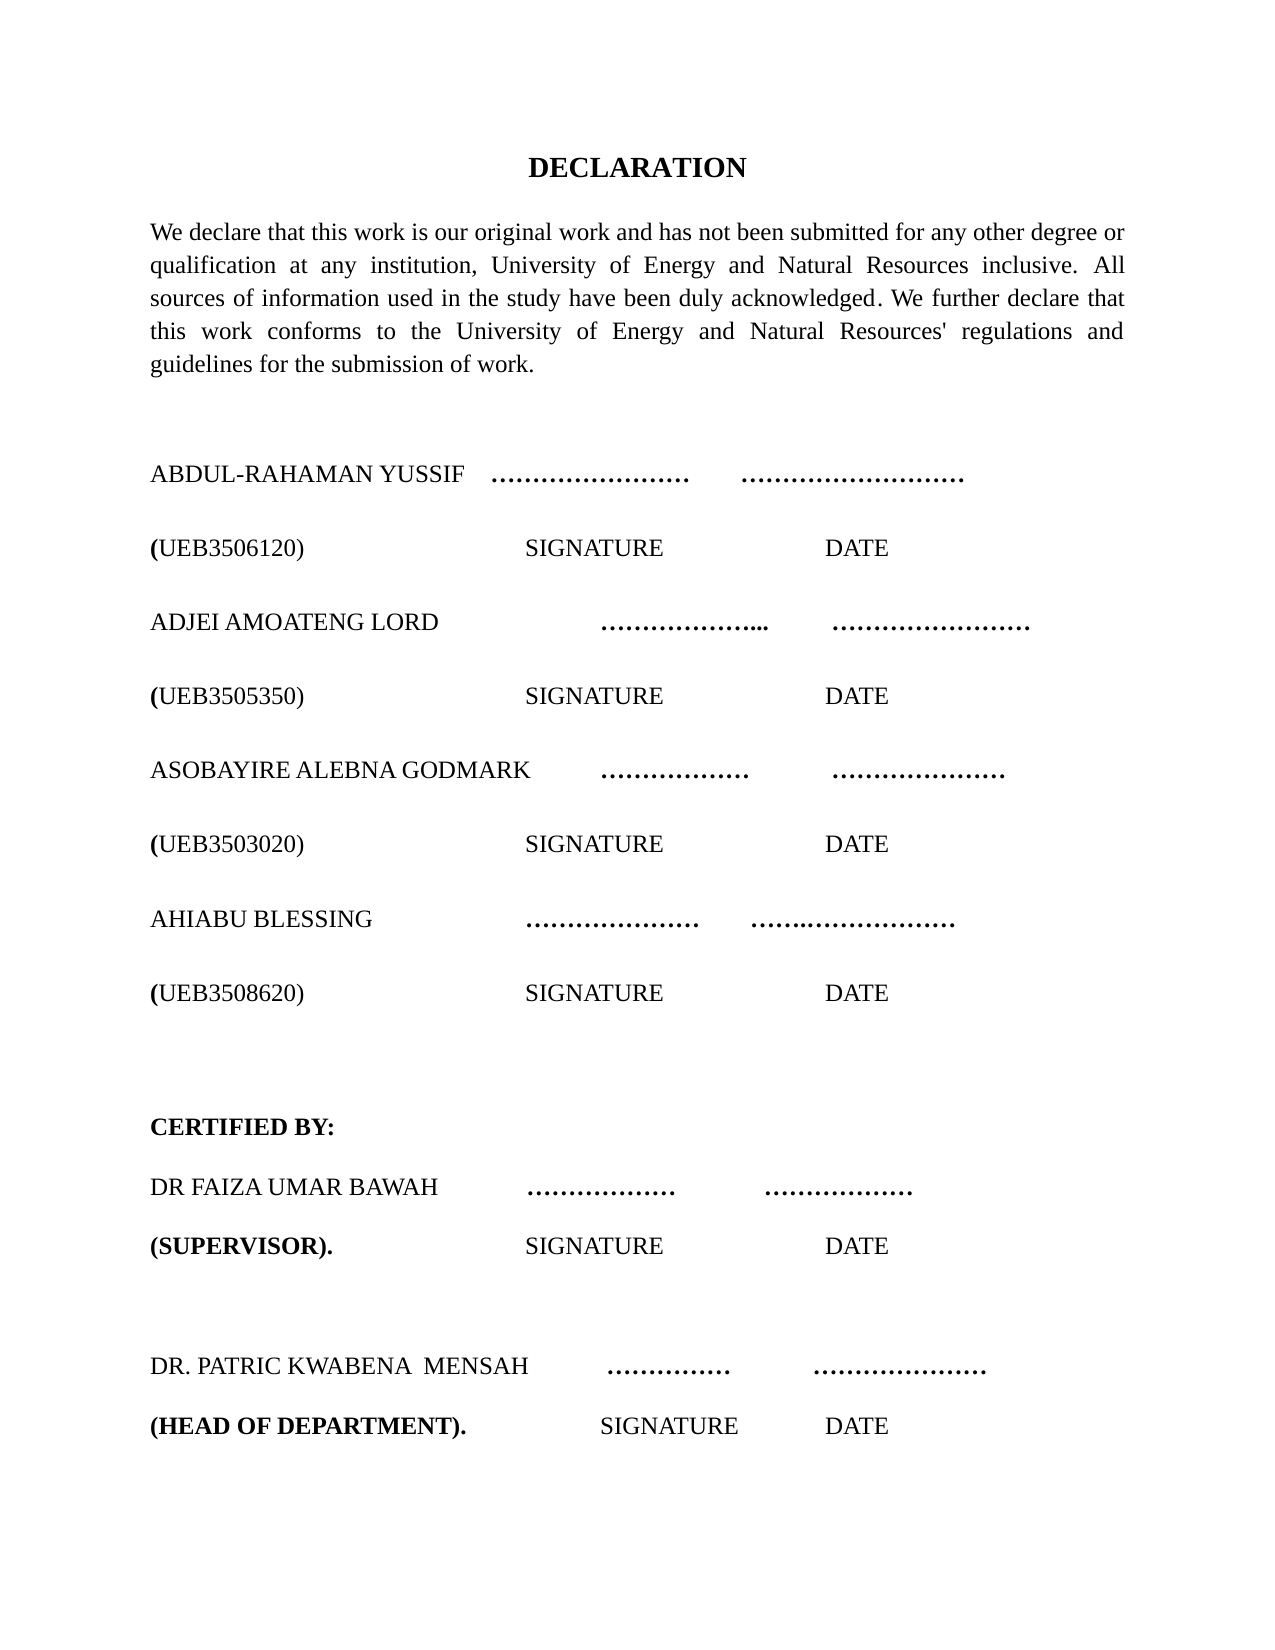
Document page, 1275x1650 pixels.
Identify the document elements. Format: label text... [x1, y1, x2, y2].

subtitle DECLARATION [150, 150, 1125, 183]
text We declare that this work is our original work and has not been submitted for any other degree or qualification at any institution, University of Energy and Natural Resources inclusive. All sources of information used in the study have been duly acknowledged. We further declare that this work conforms to the University of Energy and Natural Resources' regulations and guidelines for the submission of work. [150, 217, 1125, 378]
text (UEB3506120) SIGNATURE DATE [150, 533, 1125, 562]
text AHIABU BLESSING ………………… …….……………… [150, 904, 1125, 932]
text (HEAD OF DEPARTMENT). SIGNATURE DATE [150, 1411, 1125, 1439]
text ASOBAYIRE ALEBNA GODMARK ……………… ………………… [150, 755, 1125, 784]
text DR FAIZA UMAR BAWAH ……………… ……………… [150, 1172, 1125, 1200]
text (UEB3503020) SIGNATURE DATE [150, 829, 1125, 858]
text (UEB3505350) SIGNATURE DATE [150, 681, 1125, 710]
text DR. PATRIC KWABENA MENSAH …………… ………………… [150, 1351, 1125, 1380]
text (UEB3508620) SIGNATURE DATE [150, 978, 1125, 1007]
text (SUPERVISOR). SIGNATURE DATE [150, 1231, 1125, 1260]
text ABDUL-RAHAMAN YUSSIF …………………… ……………………… [150, 459, 1125, 487]
text ADJEI AMOATENG LORD ………………... …………………… [150, 607, 1125, 636]
text CERTIFIED BY: [150, 1112, 1125, 1141]
